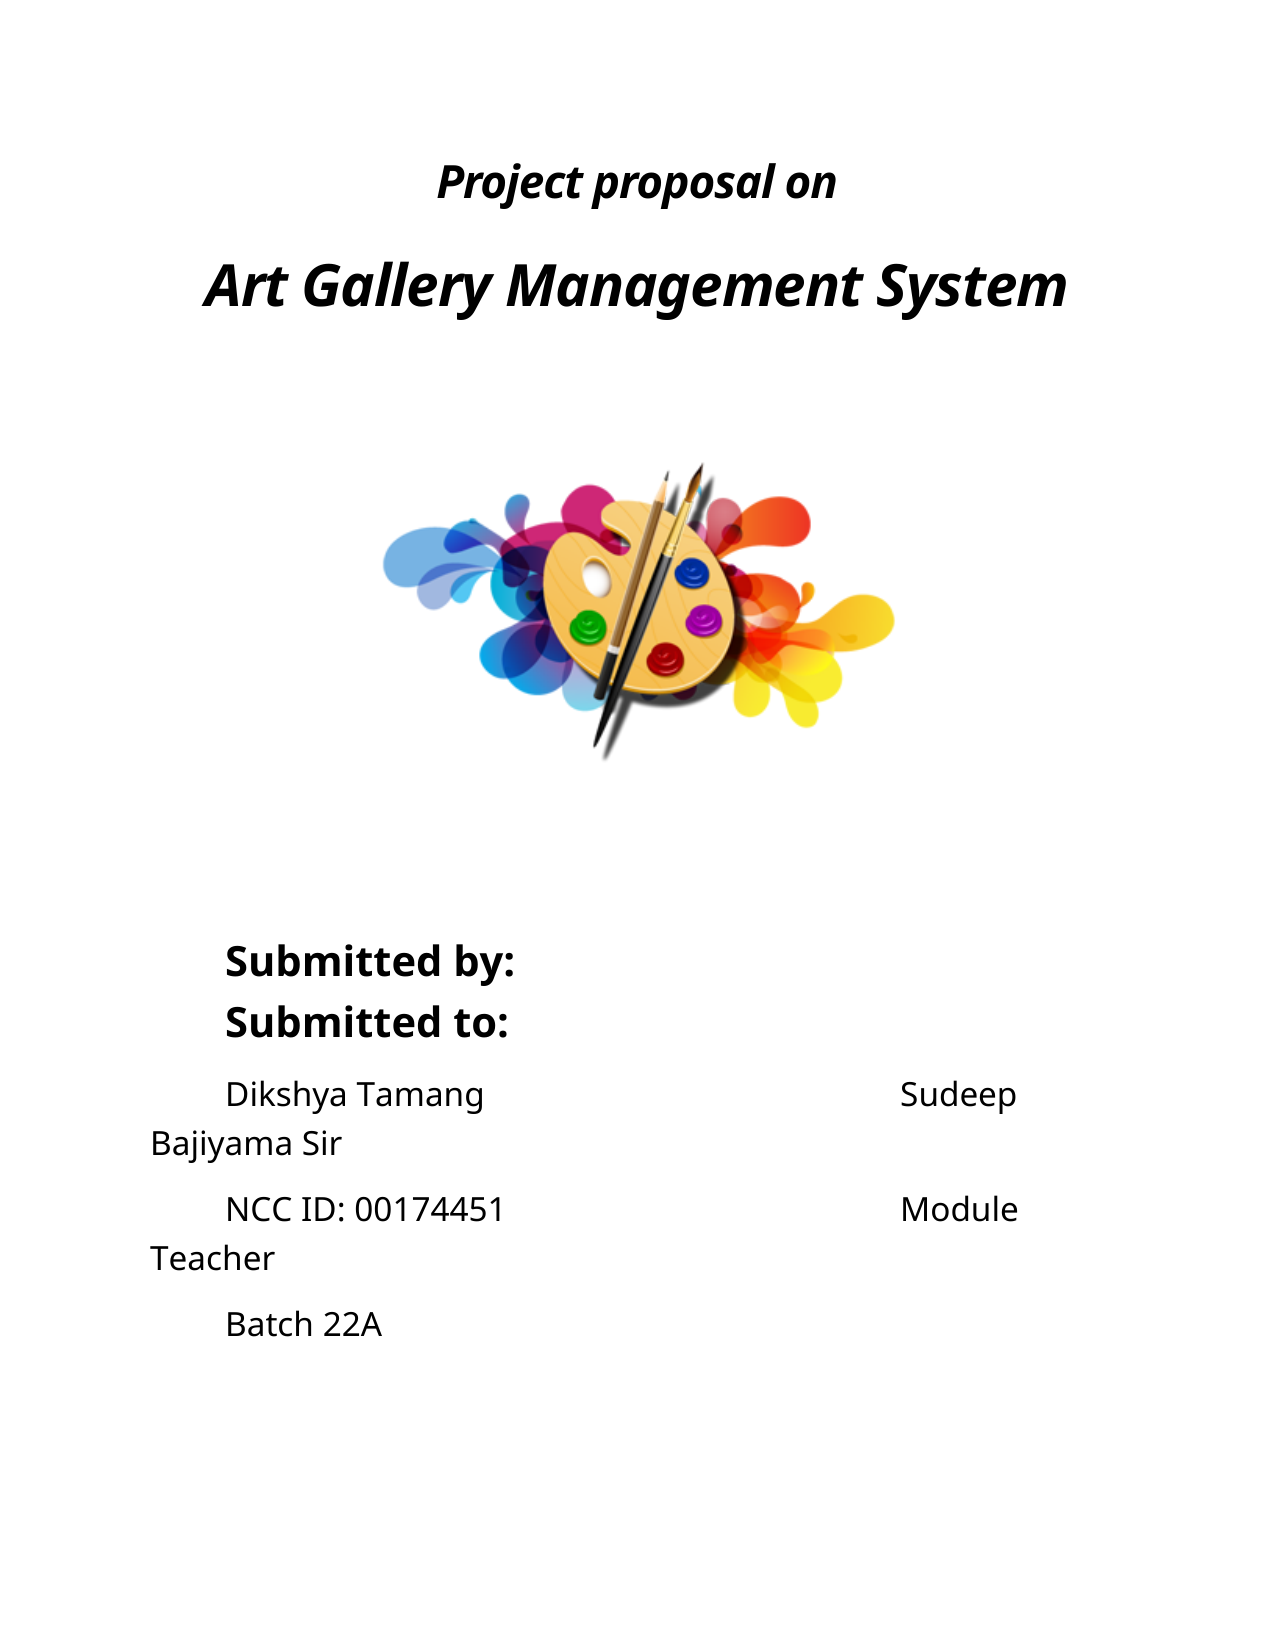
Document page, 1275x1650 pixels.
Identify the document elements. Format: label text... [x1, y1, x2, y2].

text NCC ID: 00174451 Module Teacher [150, 1186, 1125, 1280]
title Project proposal on [150, 150, 1125, 212]
picture [364, 456, 911, 769]
text Batch 22A [150, 1300, 1125, 1346]
text Dikshya Tamang Sudeep Bajiyama Sir [150, 1071, 1125, 1166]
text Submitted by: Submitted to: [150, 932, 1125, 1050]
title Art Gallery Management System [150, 243, 1125, 323]
